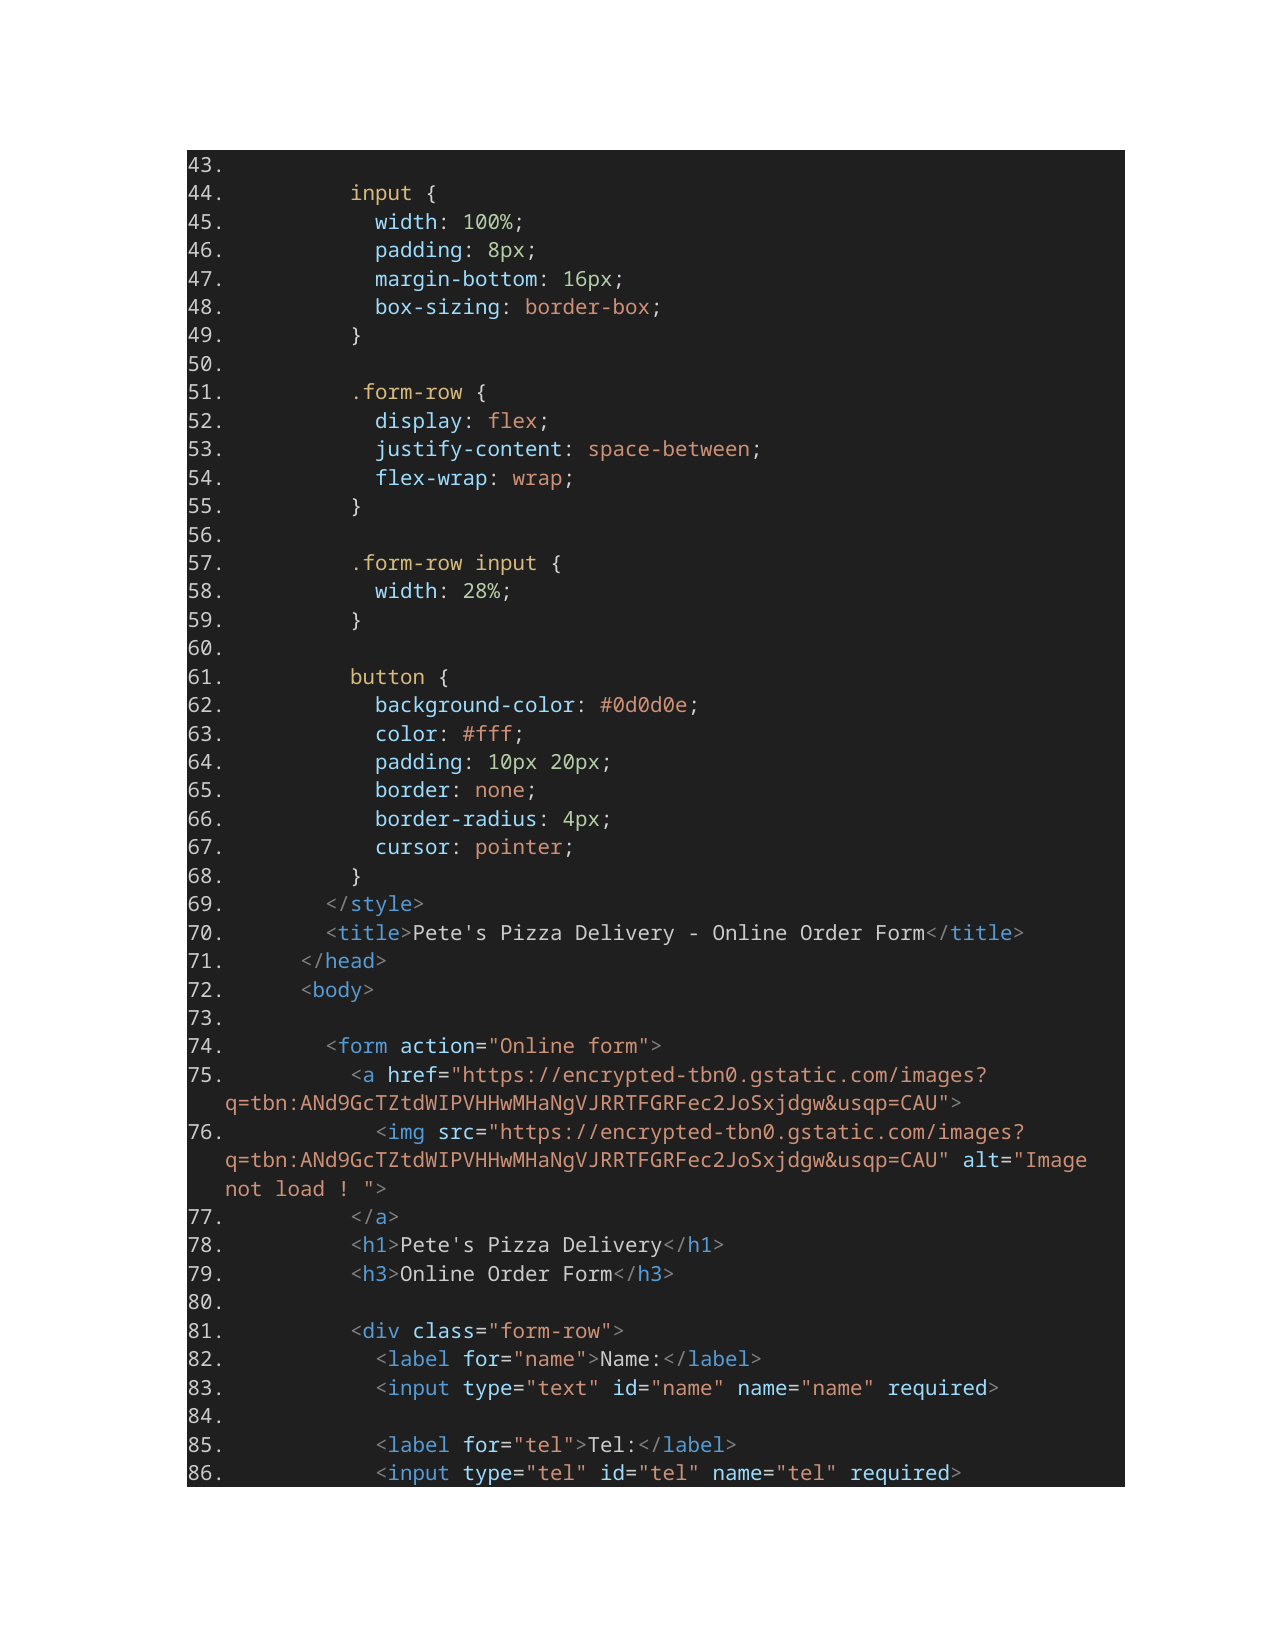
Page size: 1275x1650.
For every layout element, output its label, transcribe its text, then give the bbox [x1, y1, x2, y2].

list } [187, 861, 1125, 889]
list margin-bottom: 16px; [187, 264, 1125, 292]
list .form-row { [187, 377, 1125, 406]
list justify-content: space-between; [187, 434, 1125, 463]
list <a href="https://encrypted-tbn0.gstatic.com/images?q=tbn:ANd9GcTZtdWIPVHHwMHaNgVJRRTFGRFec2JoSxjdgw&usqp=CAU"> [187, 1060, 1125, 1117]
list button { [187, 662, 1125, 690]
list <body> [187, 975, 1125, 1003]
list <input type="text" id="name" name="name" required> [187, 1373, 1125, 1401]
list <input type="tel" id="tel" name="tel" required> [187, 1458, 1125, 1487]
list <title>Pete's Pizza Delivery - Online Order Form</title> [187, 918, 1125, 946]
list .form-row input { [187, 548, 1125, 577]
list <form action="Online form"> [187, 1032, 1125, 1060]
list <h3>Online Order Form</h3> [187, 1259, 1125, 1287]
list input { [187, 178, 1125, 207]
list <h1>Pete's Pizza Delivery</h1> [187, 1231, 1125, 1259]
list <label for="tel">Tel:</label> [187, 1430, 1125, 1458]
list cursor: pointer; [187, 832, 1125, 861]
list </head> [187, 946, 1125, 975]
list display: flex; [187, 406, 1125, 434]
list <label for="name">Name:</label> [187, 1344, 1125, 1373]
list } [187, 605, 1125, 633]
list </style> [187, 889, 1125, 918]
list <img src="https://encrypted-tbn0.gstatic.com/images?q=tbn:ANd9GcTZtdWIPVHHwMHaNgVJRRTFGRFec2JoSxjdgw&usqp=CAU" alt="Image not load ! "> [187, 1117, 1125, 1202]
list width: 100%; [187, 207, 1125, 235]
list background-color: #0d0d0e; [187, 690, 1125, 719]
list box-sizing: border-box; [187, 292, 1125, 321]
list <div class="form-row"> [187, 1316, 1125, 1344]
list } [187, 491, 1125, 520]
list color: #fff; [187, 719, 1125, 747]
list padding: 10px 20px; [187, 747, 1125, 776]
list border-radius: 4px; [187, 804, 1125, 832]
list border: none; [187, 776, 1125, 804]
list flex-wrap: wrap; [187, 463, 1125, 491]
list </a> [187, 1202, 1125, 1231]
list } [187, 321, 1125, 349]
list padding: 8px; [187, 235, 1125, 264]
list width: 28%; [187, 577, 1125, 605]
